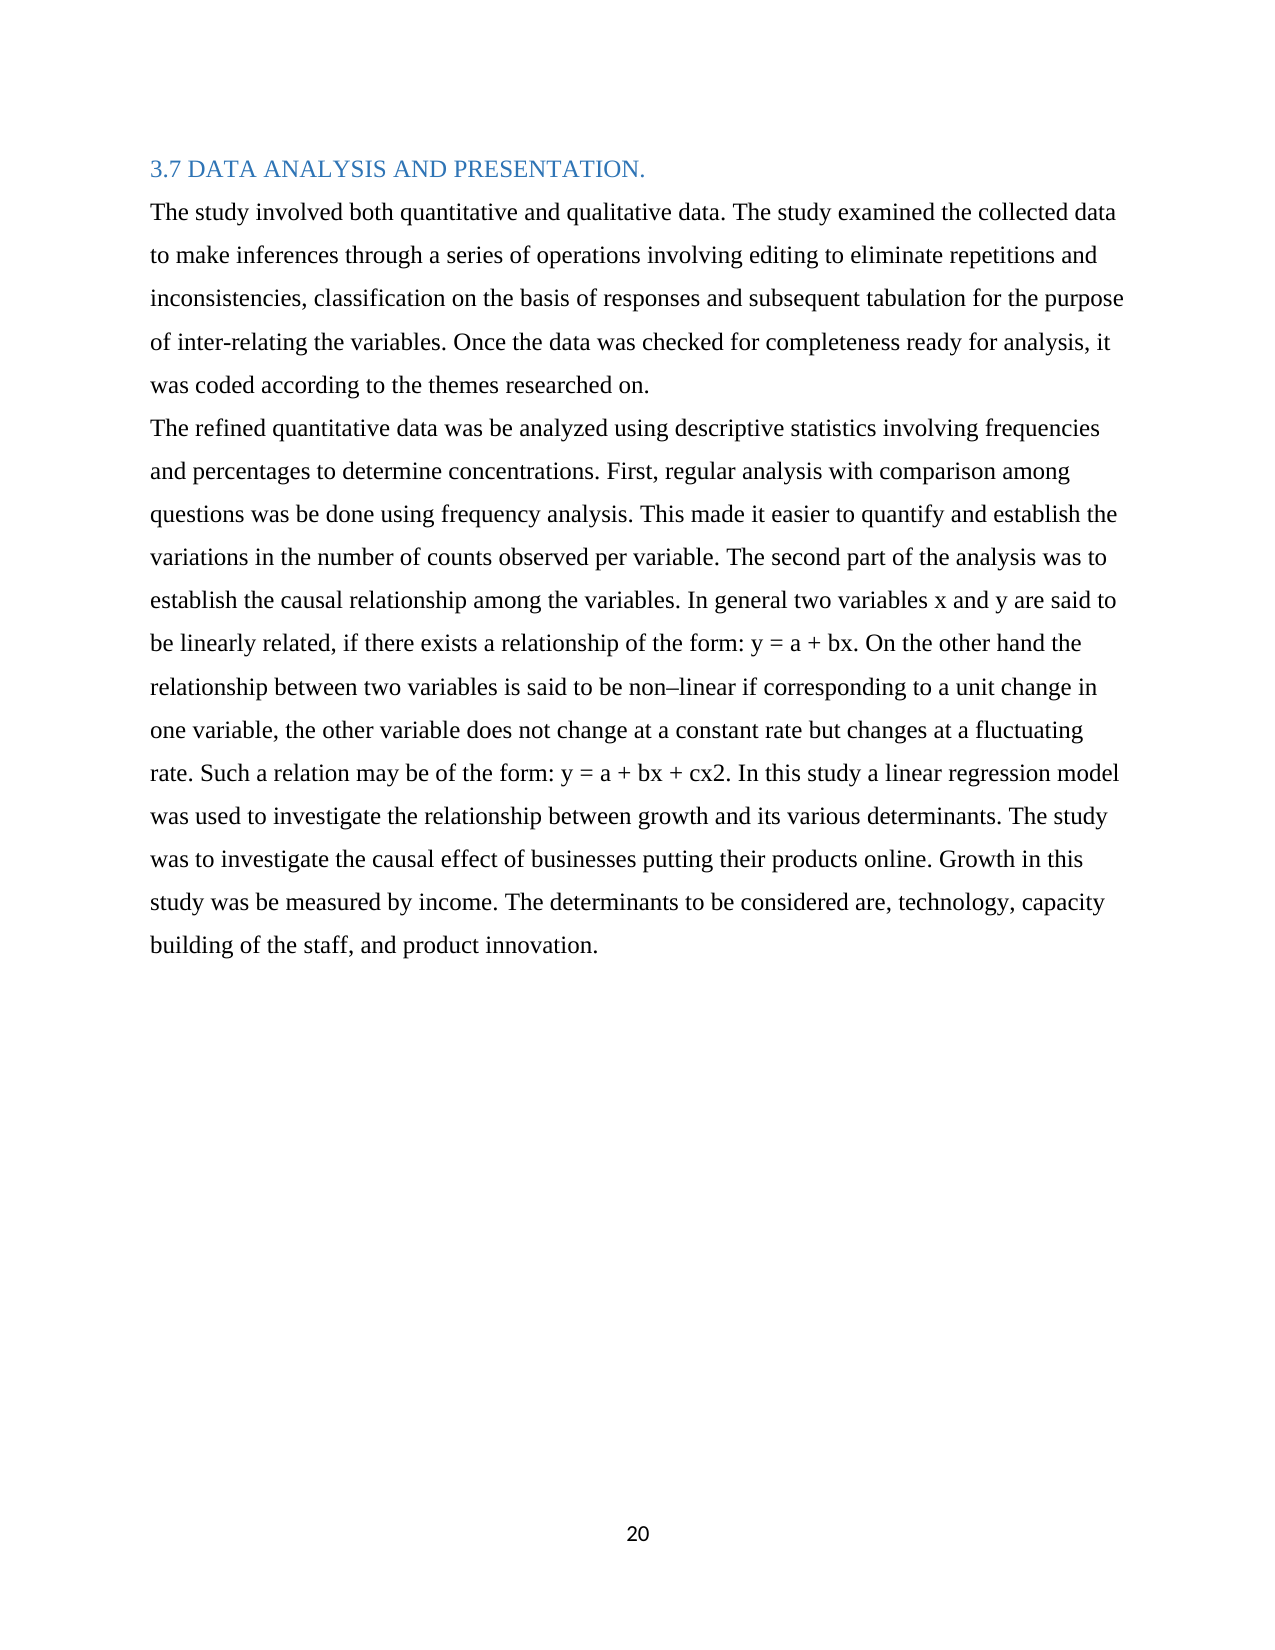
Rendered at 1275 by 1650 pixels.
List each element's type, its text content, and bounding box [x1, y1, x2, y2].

text The refined quantitative data was be analyzed using descriptive statistics involving frequencies [150, 413, 1125, 442]
text The study involved both quantitative and qualitative data. The study examined the collected data to make inferences through a series of operations involving editing to eliminate repetitions and inconsistencies, classification on the basis of responses and subsequent tabulation for the purpose of inter-relating the variables. Once the data was checked for completeness ready for analysis, it was coded according to the themes researched on. [150, 197, 1125, 398]
text and percentages to determine concentrations. First, regular analysis with comparison among questions was be done using frequency analysis. This made it easier to quantify and establish the variations in the number of counts observed per variable. The second part of the analysis was to establish the causal relationship among the variables. In general two variables x and y are said to be linearly related, if there exists a relationship of the form: y = a + bx. On the other hand the relationship between two variables is said to be non–linear if corresponding to a unit change in one variable, the other variable does not change at a constant rate but changes at a fluctuating rate. Such a relation may be of the form: y = a + bx + cx2. In this study a linear regression model was used to investigate the relationship between growth and its various determinants. The study was to investigate the causal effect of businesses putting their products online. Growth in this study was be measured by income. The determinants to be considered are, technology, capacity building of the staff, and product innovation. [150, 456, 1125, 959]
text 3.7 DATA ANALYSIS AND PRESENTATION. [150, 154, 1125, 183]
